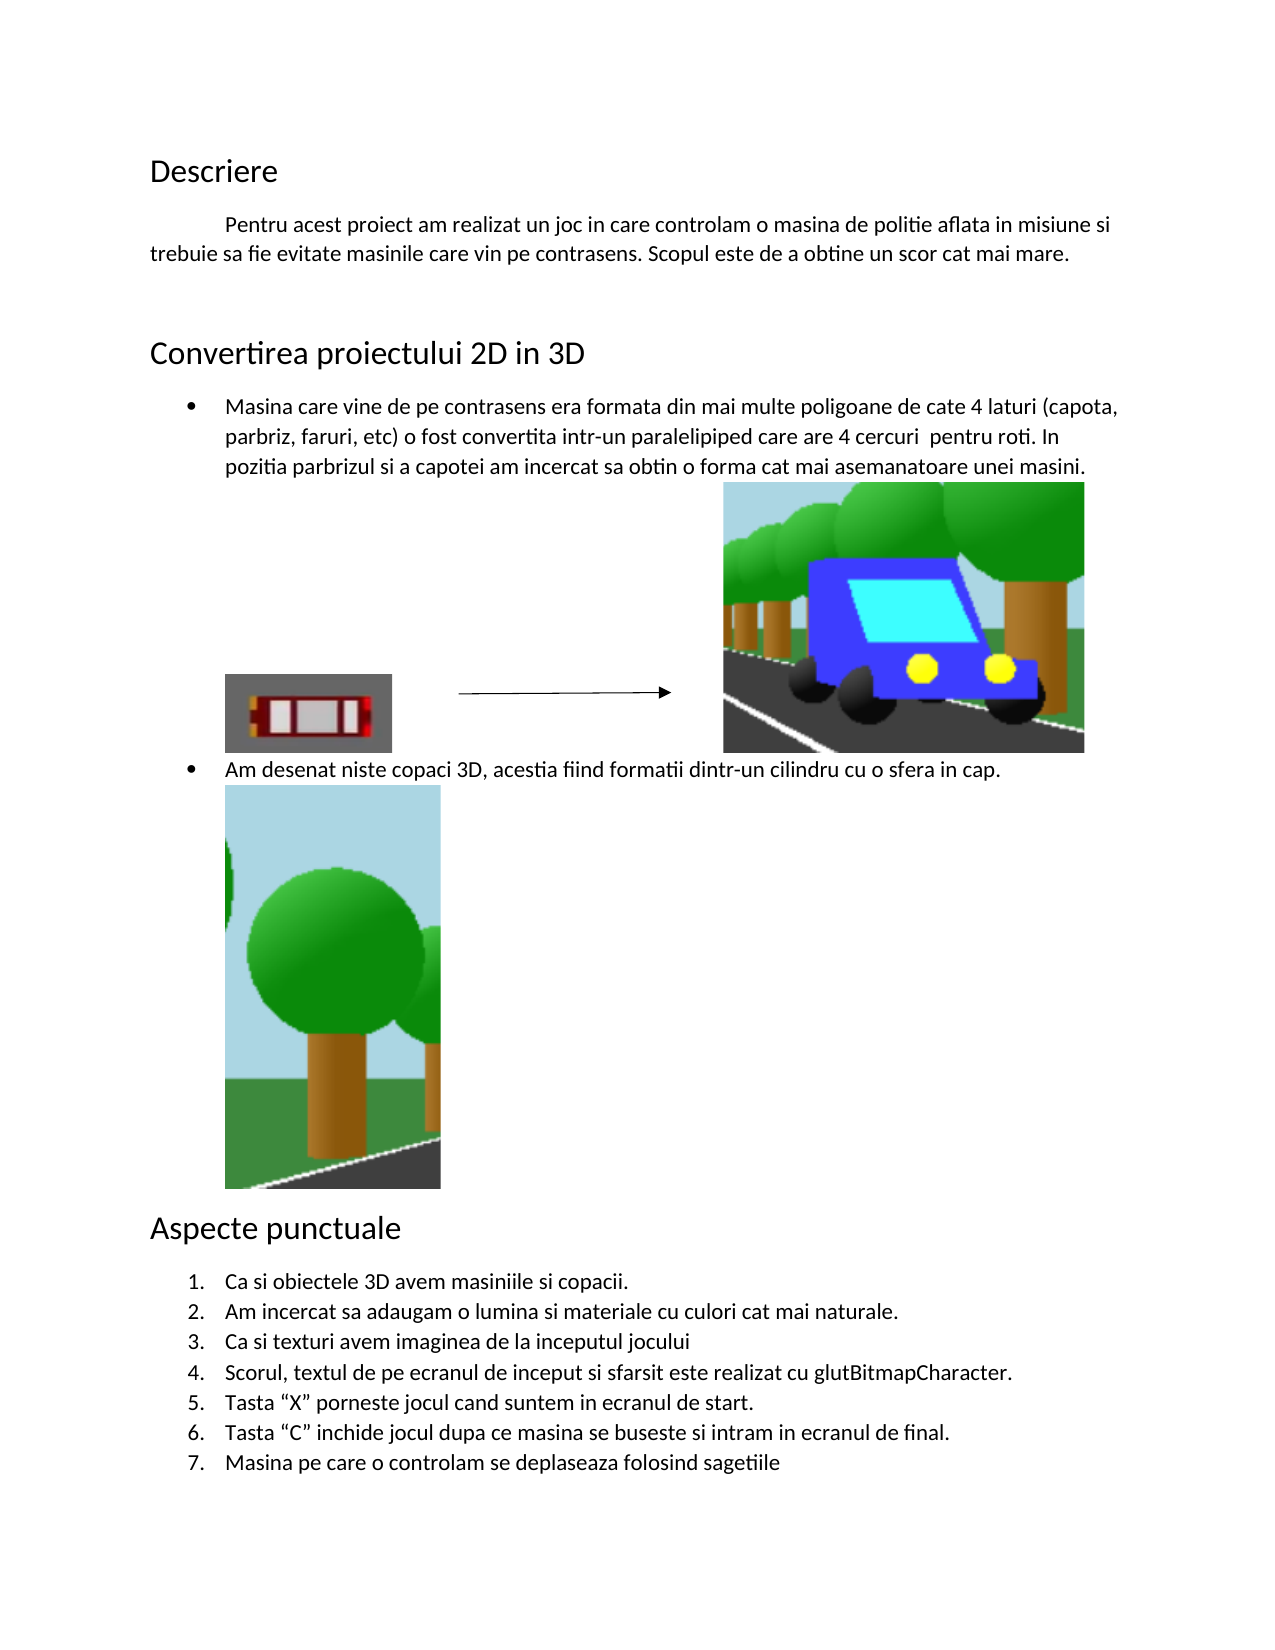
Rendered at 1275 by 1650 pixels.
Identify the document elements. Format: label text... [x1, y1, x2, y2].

list Masina pe care o controlam se deplaseaza folosind sagetiile [187, 1448, 1125, 1476]
picture [225, 674, 393, 753]
picture [723, 482, 1085, 753]
text Descriere [150, 150, 1125, 191]
list Tasta “X” porneste jocul cand suntem in ecranul de start. [187, 1388, 1125, 1416]
list Am desenat niste copaci 3D, acestia fiind formatii dintr-un cilindru cu o sfera in cap. [187, 755, 1125, 783]
picture [225, 785, 441, 1189]
list Am incercat sa adaugam o lumina si materiale cu culori cat mai naturale. [187, 1297, 1125, 1325]
text Pentru acest proiect am realizat un joc in care controlam o masina de politie aflata in misiune si trebuie sa fie evitate masinile care vin pe contrasens. Scopul este de a obtine un scor cat mai mare. [150, 210, 1125, 267]
list Ca si obiectele 3D avem masiniile si copacii. [187, 1267, 1125, 1295]
text Convertirea proiectului 2D in 3D [150, 332, 1125, 373]
text Aspecte punctuale [150, 1207, 1125, 1248]
list Masina care vine de pe contrasens era formata din mai multe poligoane de cate 4 laturi (capota, parbriz, faruri, etc) o fost convertita intr-un paralelipiped care are 4 cercuri pentru roti. In pozitia parbrizul si a capotei am incercat sa obtin o forma cat mai asemanatoare unei masini. [187, 392, 1125, 480]
list Tasta “C” inchide jocul dupa ce masina se buseste si intram in ecranul de final. [187, 1418, 1125, 1446]
list Scorul, textul de pe ecranul de inceput si sfarsit este realizat cu glutBitmapCharacter. [187, 1358, 1125, 1386]
list Ca si texturi avem imaginea de la inceputul jocului [187, 1327, 1125, 1356]
